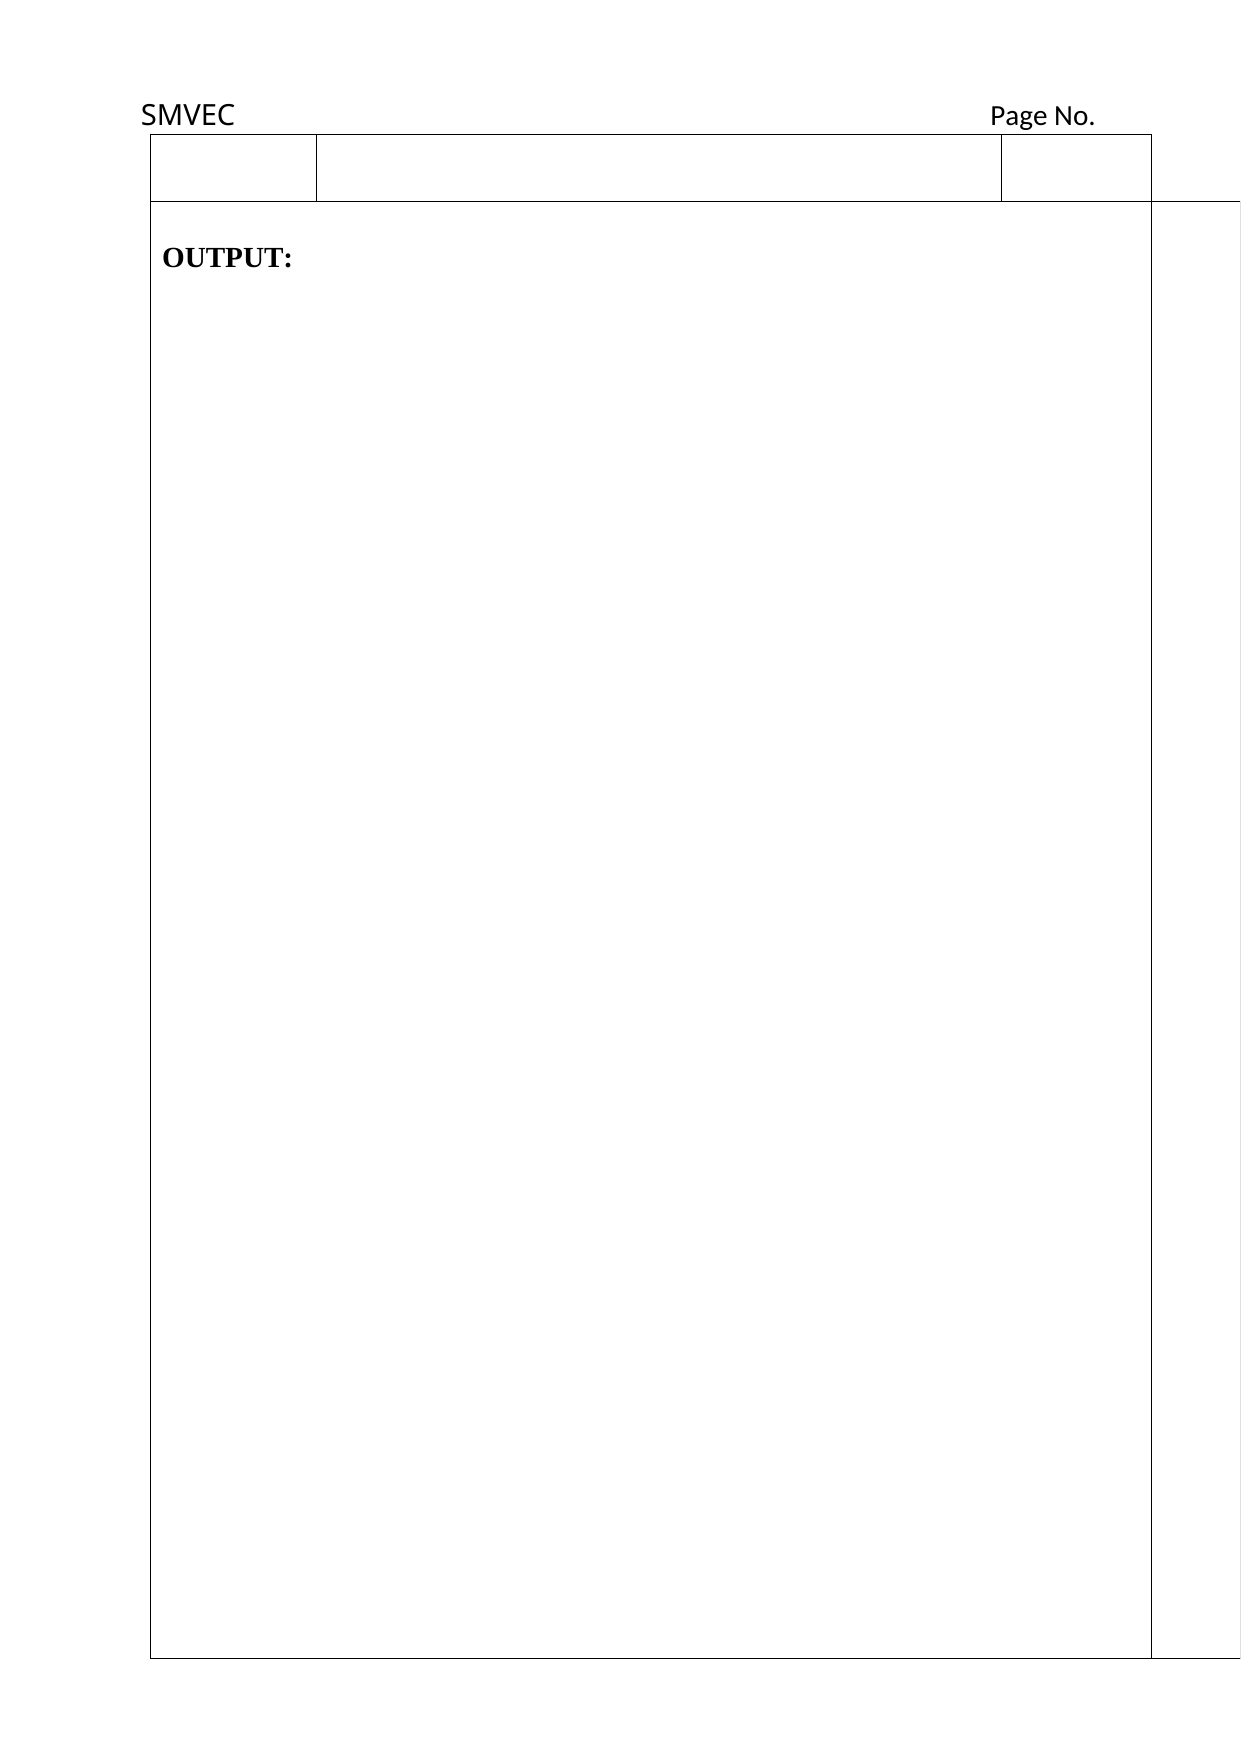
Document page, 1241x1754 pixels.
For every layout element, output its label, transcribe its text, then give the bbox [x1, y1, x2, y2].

table_cell [1152, 202, 1240, 1658]
table_header [151, 135, 316, 201]
text SMVEC Page No. [141, 94, 1162, 133]
table_header [1002, 135, 1151, 201]
table_header [317, 135, 1001, 201]
table_cell OUTPUT: [151, 202, 1151, 1658]
